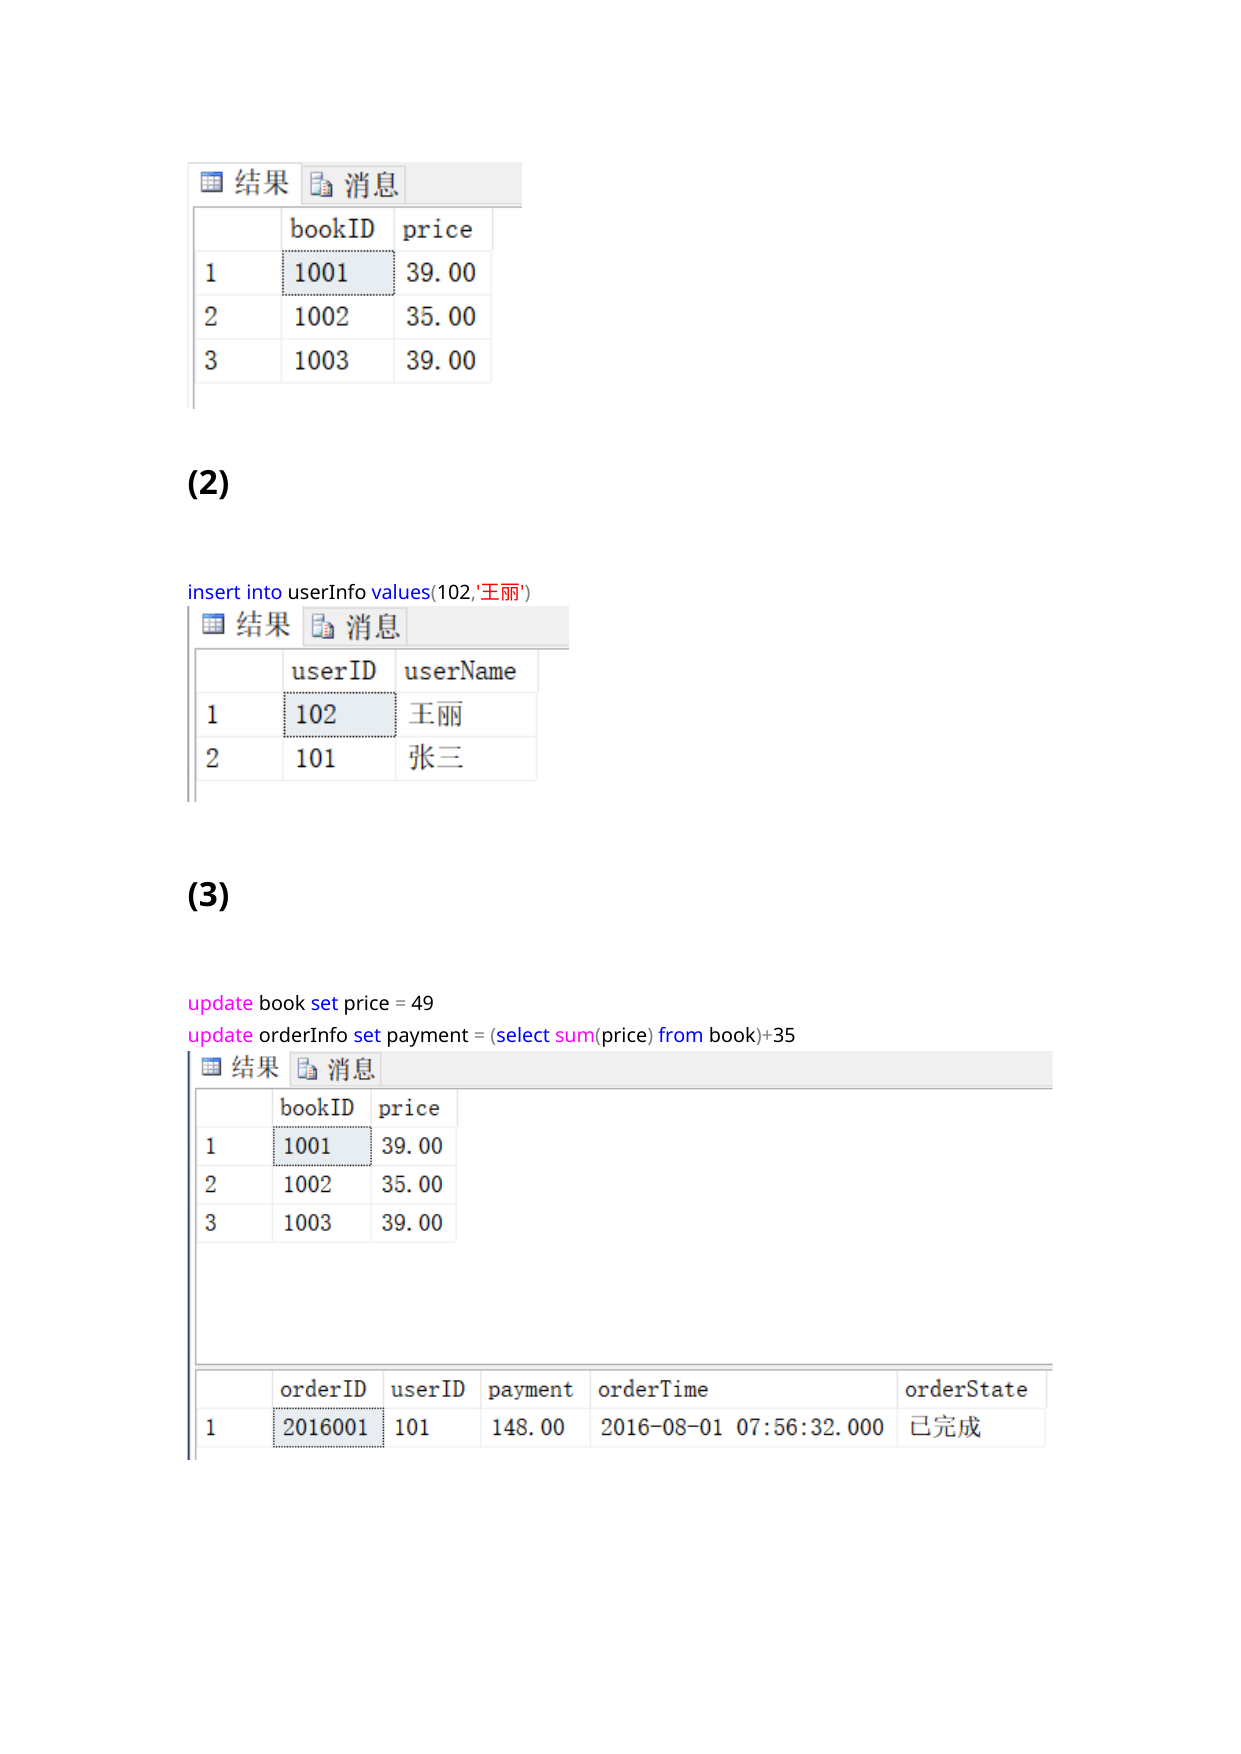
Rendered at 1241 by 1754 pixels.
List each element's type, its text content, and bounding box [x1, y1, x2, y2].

subtitle (2) [187, 449, 1053, 514]
picture [187, 1051, 1053, 1460]
picture [187, 606, 569, 802]
text update book set price = 49 [187, 987, 1053, 1019]
text insert into userInfo values(102,'王丽') [187, 574, 1053, 607]
text update orderInfo set payment = (select sum(price) from book)+35 [187, 1019, 1053, 1051]
picture [187, 162, 522, 409]
subtitle (3) [187, 861, 1053, 926]
